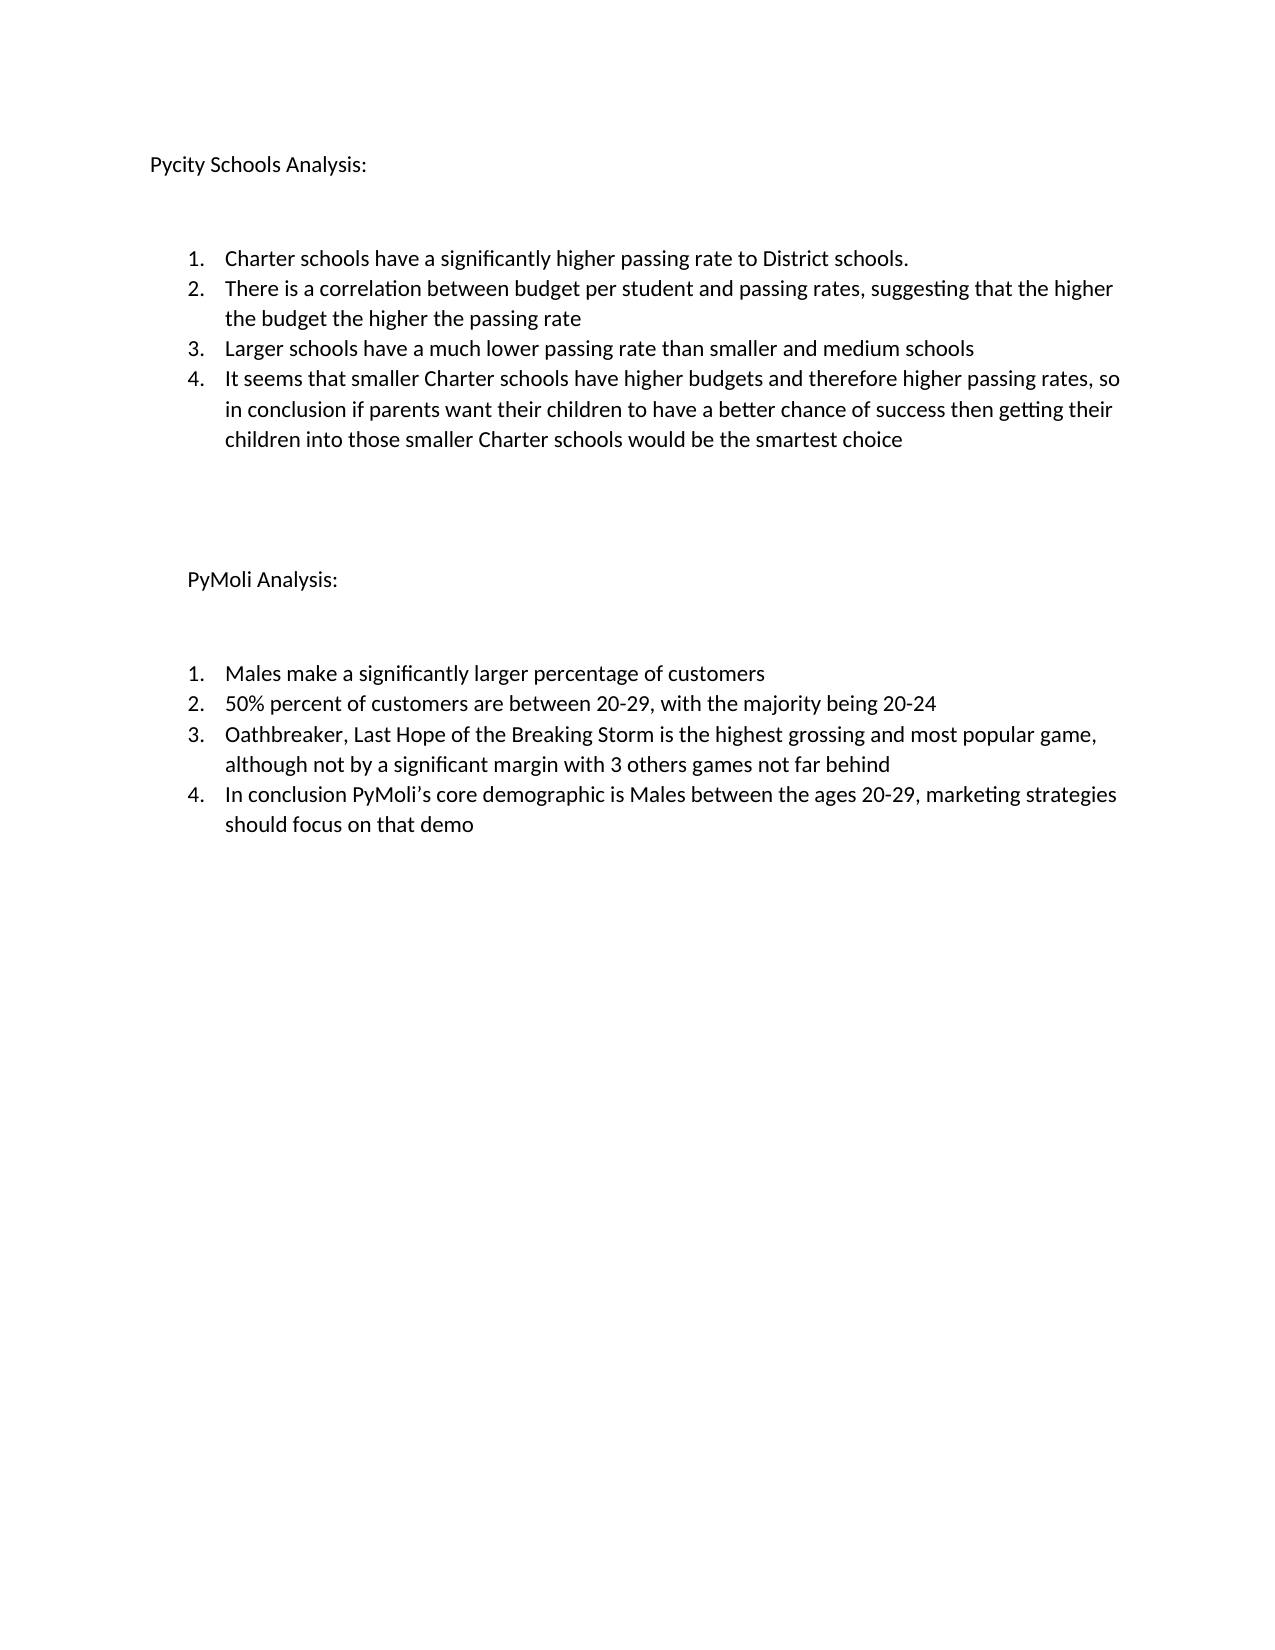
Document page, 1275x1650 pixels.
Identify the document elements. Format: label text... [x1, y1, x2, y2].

list Larger schools have a much lower passing rate than smaller and medium schools [187, 334, 1125, 362]
list Males make a significantly larger percentage of customers [187, 659, 1125, 687]
list In conclusion PyMoli’s core demographic is Males between the ages 20-29, marketing strategies should focus on that demo [187, 780, 1125, 838]
list Oathbreaker, Last Hope of the Breaking Storm is the highest grossing and most popular game, although not by a significant margin with 3 others games not far behind [187, 720, 1125, 778]
list Charter schools have a significantly higher passing rate to District schools. [187, 244, 1125, 272]
list There is a correlation between budget per student and passing rates, suggesting that the higher the budget the higher the passing rate [187, 274, 1125, 332]
list 50% percent of customers are between 20-29, with the majority being 20-24 [187, 689, 1125, 718]
list It seems that smaller Charter schools have higher budgets and therefore higher passing rates, so in conclusion if parents want their children to have a better chance of success then getting their children into those smaller Charter schools would be the smartest choice [187, 364, 1125, 453]
text Pycity Schools Analysis: [150, 150, 1125, 178]
text PyMoli Analysis: [187, 566, 1125, 594]
